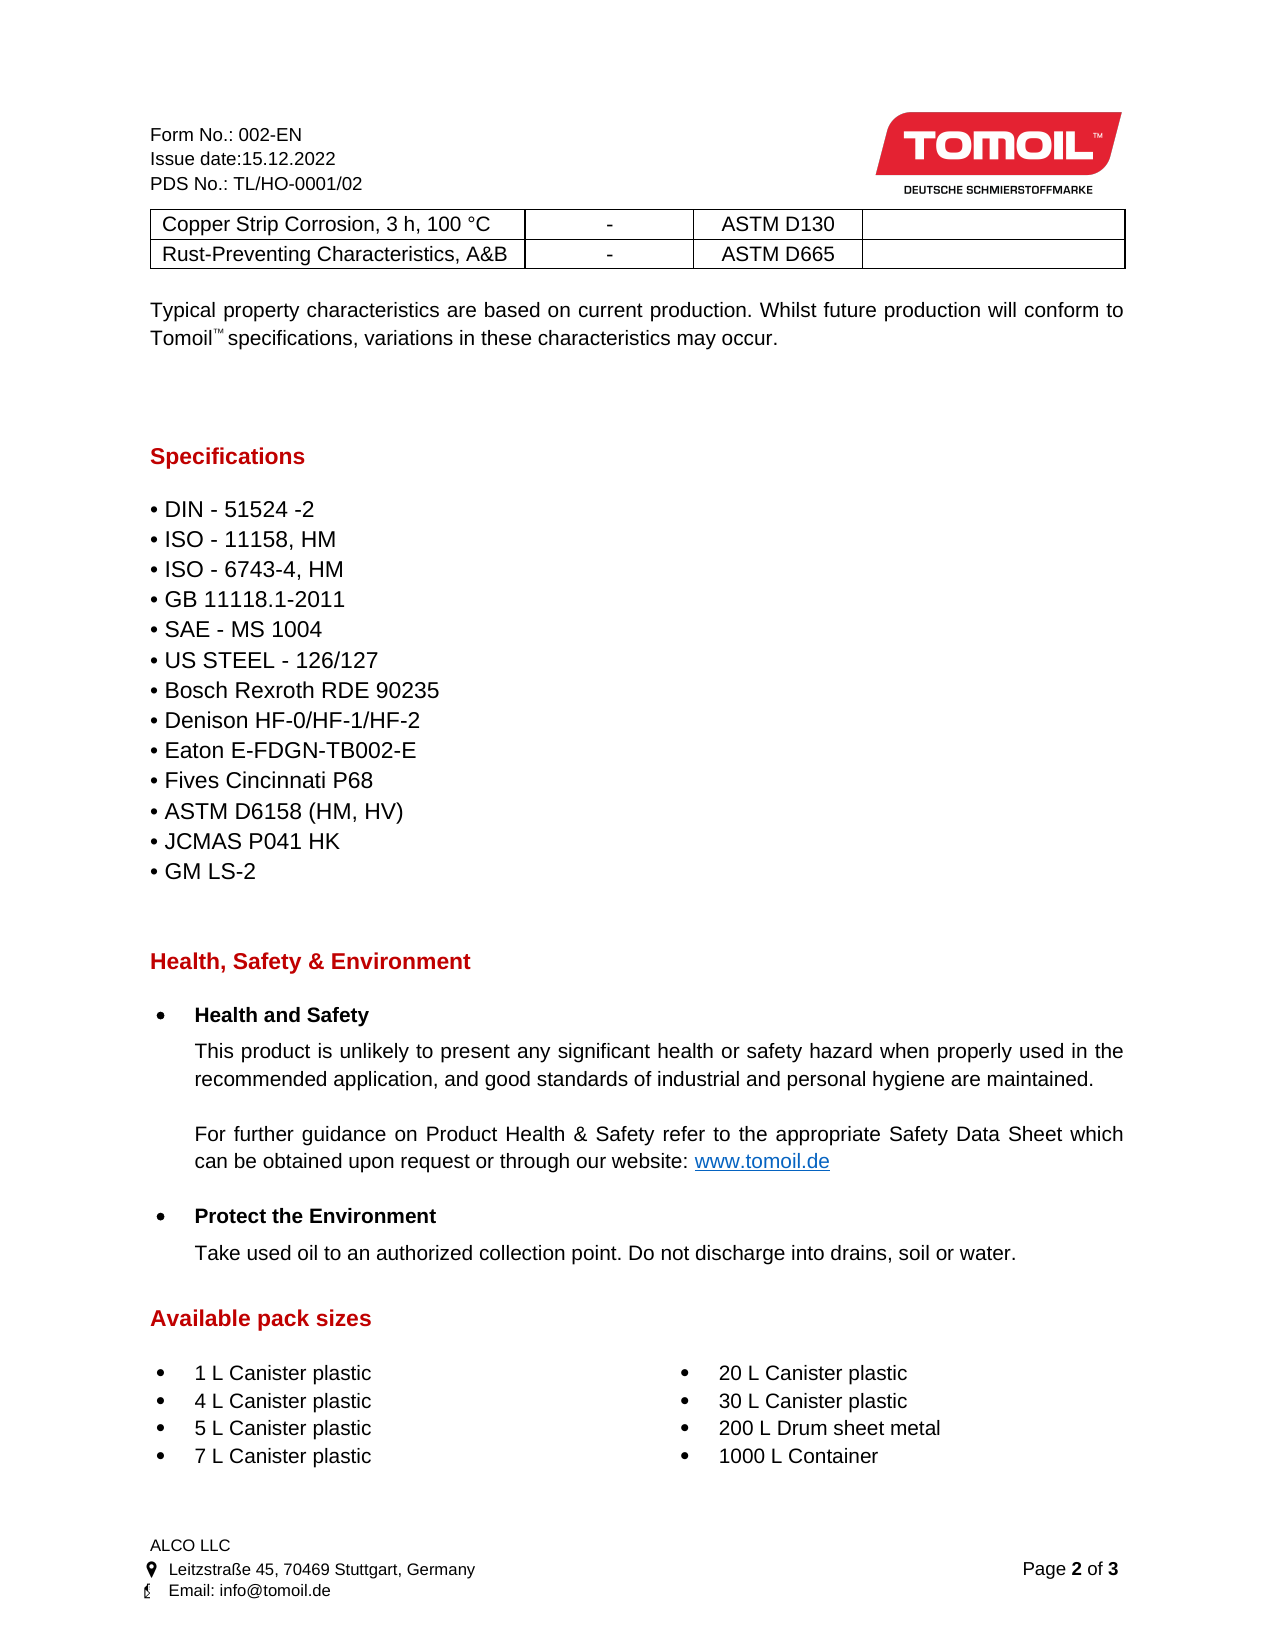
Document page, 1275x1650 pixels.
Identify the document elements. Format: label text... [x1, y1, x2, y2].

list 7 L Canister plastic [157, 1444, 601, 1468]
list Health and Safety [157, 1003, 1125, 1027]
list 1000 L Container [681, 1444, 1125, 1468]
table_cell [863, 240, 1124, 268]
text Specifications [150, 443, 1125, 469]
table_cell - [526, 240, 693, 268]
picture [141, 1558, 163, 1599]
picture [871, 73, 1125, 209]
table_cell ASTM D665 [694, 240, 862, 268]
text • DIN - 51524 -2 • ISO - 11158, HM • ISO - 6743-4, HM • GB 11118.1-2011 • SAE - MS 1004 • US STEEL - 126/127 • Bosch Rexroth RDE 90235 • Denison HF-0/HF-1/HF-2 • Eaton E-FDGN-TB002-E • Fives Cincinnati P68 • ASTM D6158 (HM, HV) • JCMAS P041 HK • GM LS-2 [150, 496, 1125, 884]
table_cell Copper Strip Corrosion, 3 h, 100 °C [151, 210, 524, 238]
list 4 L Canister plastic [157, 1388, 601, 1413]
text For further guidance on Product Health & Safety refer to the appropriate Safety Data Sheet which can be obtained upon request or through our website: www.tomoil.de [194, 1122, 1125, 1173]
text Available pack sizes [150, 1305, 1125, 1332]
list 200 L Drum sheet metal [681, 1416, 1125, 1440]
table_cell - [526, 210, 693, 238]
list 20 L Canister plastic [681, 1361, 1125, 1385]
list 1 L Canister plastic [157, 1361, 601, 1385]
table_cell Rust-Preventing Characteristics, A&B [151, 240, 524, 268]
list Protect the Environment [157, 1204, 1125, 1228]
list 5 L Canister plastic [157, 1416, 601, 1440]
table_cell ASTM D130 [694, 210, 862, 238]
text This product is unlikely to present any significant health or safety hazard when properly used in the recommended application, and good standards of industrial and personal hygiene are maintained. [194, 1039, 1125, 1091]
table_cell [863, 210, 1124, 238]
text Health, Safety & Environment [150, 948, 1125, 974]
text Typical property characteristics are based on current production. Whilst future production will conform to Tomoil™ specifications, variations in these characteristics may occur. [150, 298, 1125, 350]
list Take used oil to an authorized collection point. Do not discharge into drains, soil or water. [194, 1240, 1125, 1264]
list 30 L Canister plastic [681, 1388, 1125, 1413]
